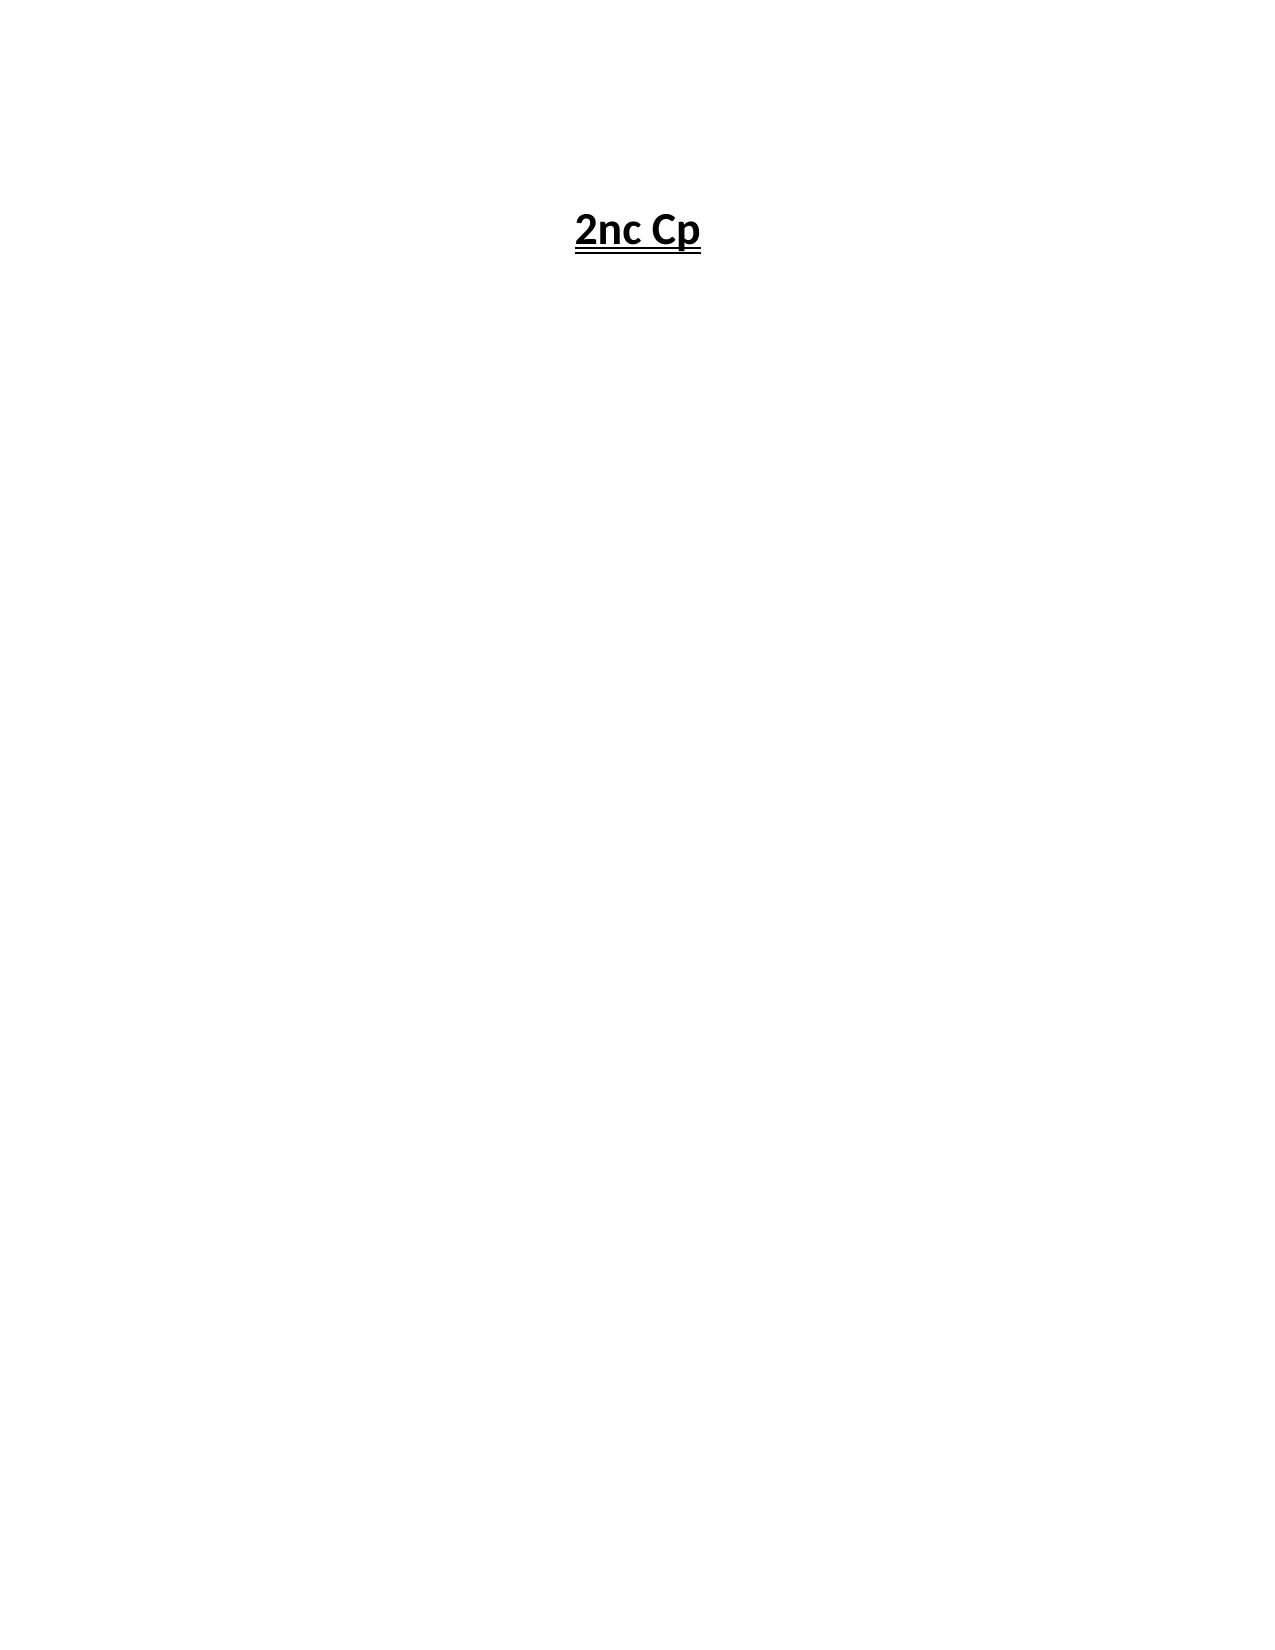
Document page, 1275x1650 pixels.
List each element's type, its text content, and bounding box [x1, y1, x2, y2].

subtitle 2nc Cp [150, 200, 1125, 256]
